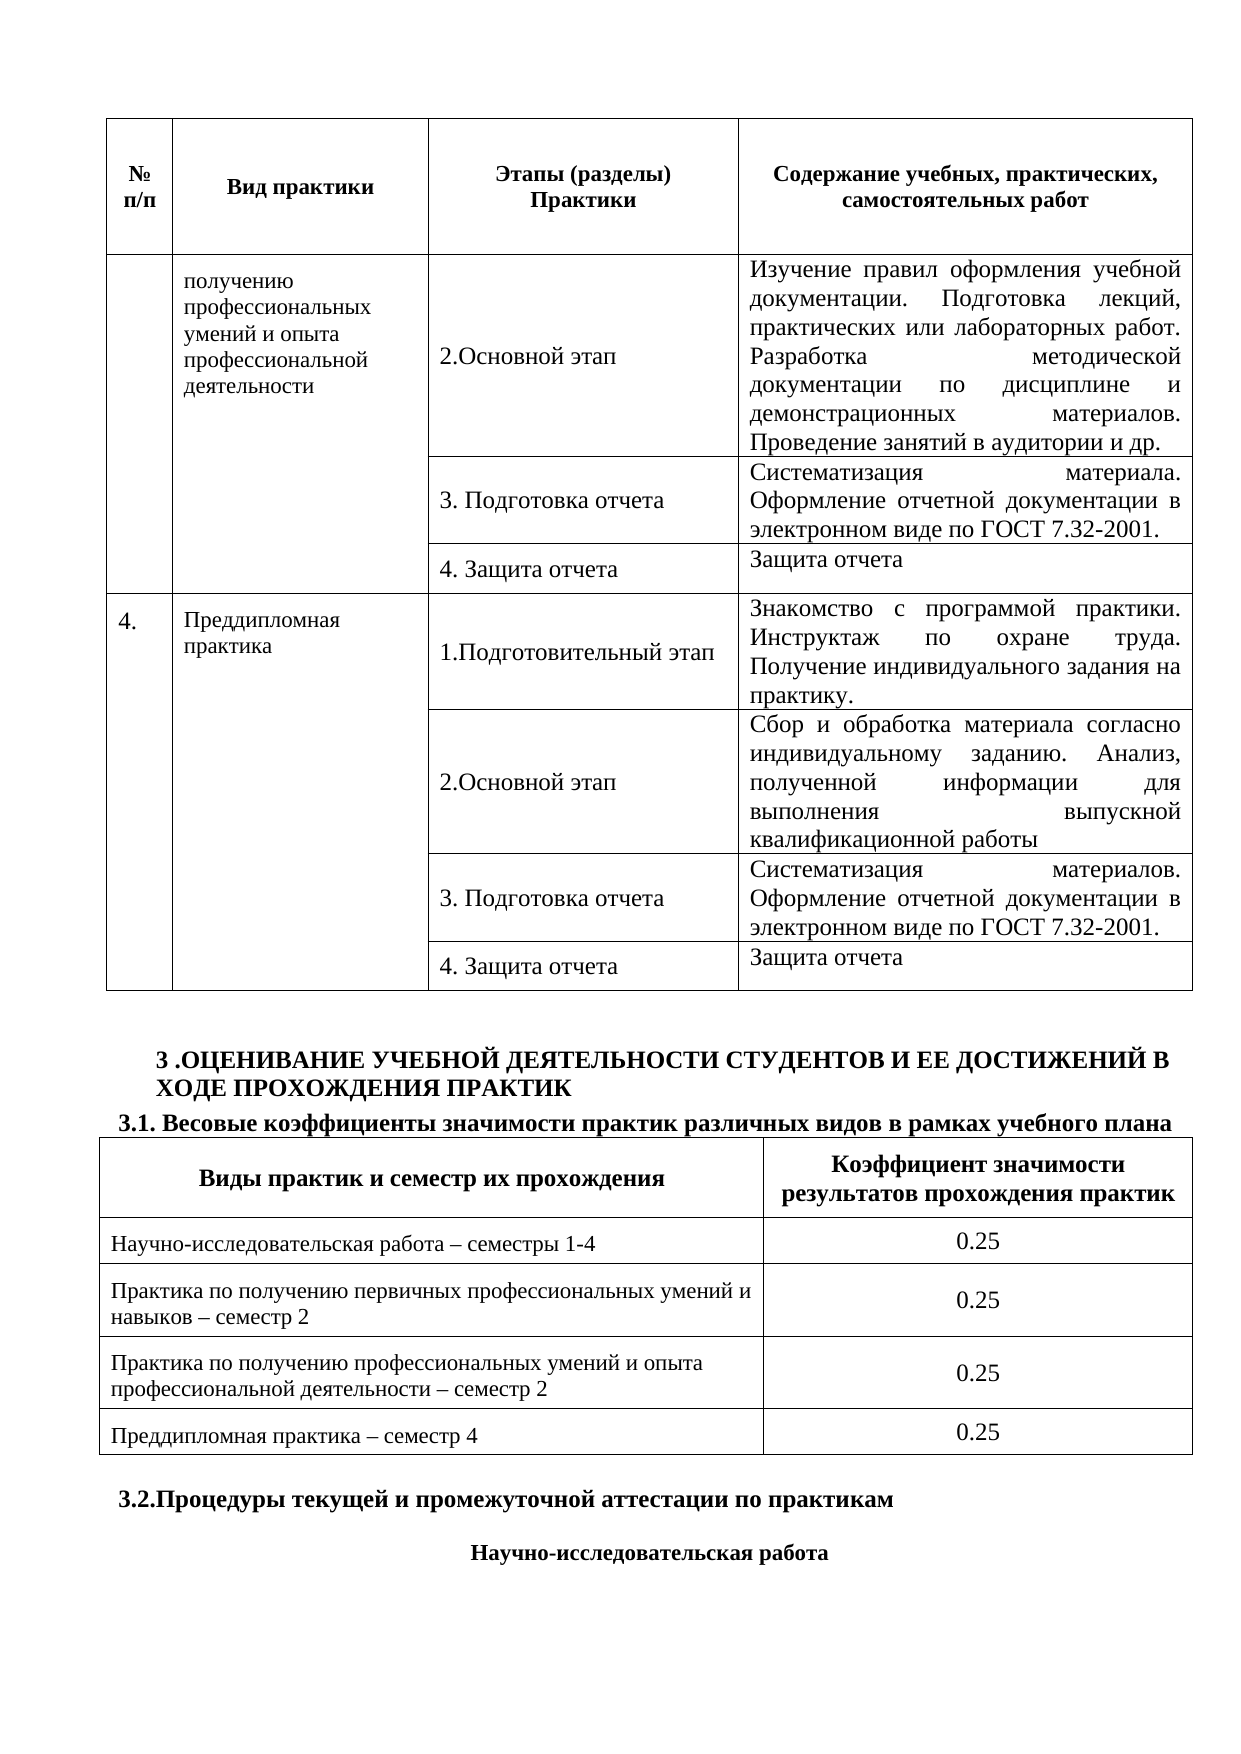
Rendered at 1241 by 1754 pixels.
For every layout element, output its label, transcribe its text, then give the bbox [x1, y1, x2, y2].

text 3.1. Весовые коэффициенты значимости практик различных видов в рамках учебного плана [118, 1108, 1181, 1137]
table_cell Защита отчета [739, 544, 1192, 592]
subtitle 3 .ОЦЕНИВАНИЕ УЧЕБНОЙ ДЕЯТЕЛЬНОСТИ СТУДЕНТОВ И ЕЕ ДОСТИЖЕНИЙ В ХОДЕ ПРОХОЖДЕНИЯ ПРАКТИК [156, 1045, 1181, 1102]
table_cell 0.25 [764, 1337, 1192, 1408]
table_cell 3. Подготовка отчета [429, 457, 738, 543]
table_cell Защита отчета [739, 942, 1192, 990]
table_cell 4. [107, 594, 172, 990]
table_cell Знакомство с программой практики. Инструктаж по охране труда. Получение индивидуального задания на практику. [739, 594, 1192, 708]
table_cell 1.Подготовительный этап [429, 594, 738, 708]
table_cell Сбор и обработка материала согласно индивидуальному заданию. Анализ, полученной информации для выполнения выпускной квалификационной работы [739, 710, 1192, 853]
table_cell 4. Защита отчета [429, 544, 738, 592]
table_cell 3. Подготовка отчета [429, 854, 738, 941]
table_cell 2.Основной этап [429, 710, 738, 853]
table_cell Преддипломная практика – семестр 4 [100, 1409, 763, 1454]
table_cell 4. Защита отчета [429, 942, 738, 990]
table_cell 0.25 [764, 1264, 1192, 1336]
table_header № п/п [107, 119, 172, 253]
text 3.2.Процедуры текущей и промежуточной аттестации по практикам [118, 1484, 1181, 1513]
table_cell Научно-исследовательская работа – семестры 1-4 [100, 1218, 763, 1263]
table_cell 2.Основной этап [429, 255, 738, 456]
table_header Этапы (разделы) Практики [429, 119, 738, 253]
table_cell Практика по получению профессиональных умений и опыта профессиональной деятельности – семестр 2 [100, 1337, 763, 1408]
table_cell 0.25 [764, 1409, 1192, 1454]
table_cell Преддипломная практика [173, 594, 428, 990]
table_header Содержание учебных, практических, самостоятельных работ [739, 119, 1192, 253]
table_header Коэффициент значимости результатов прохождения практик [764, 1138, 1192, 1217]
table_header Вид практики [173, 119, 428, 253]
text Научно-исследовательская работа [118, 1539, 1181, 1566]
table_cell Систематизация материалов. Оформление отчетной документации в электронном виде по ГОСТ 7.32-2001. [739, 854, 1192, 941]
table_cell 3. [107, 255, 172, 592]
table_cell 0.25 [764, 1218, 1192, 1263]
table_cell Систематизация материала. Оформление отчетной документации в электронном виде по ГОСТ 7.32-2001. [739, 457, 1192, 543]
table_header Виды практик и семестр их прохождения [100, 1138, 763, 1217]
table_cell Практика по получению первичных профессиональных умений и навыков – семестр 2 [100, 1264, 763, 1336]
table_cell Практика по получению профессиональных умений и опыта профессиональной деятельности [173, 255, 428, 592]
